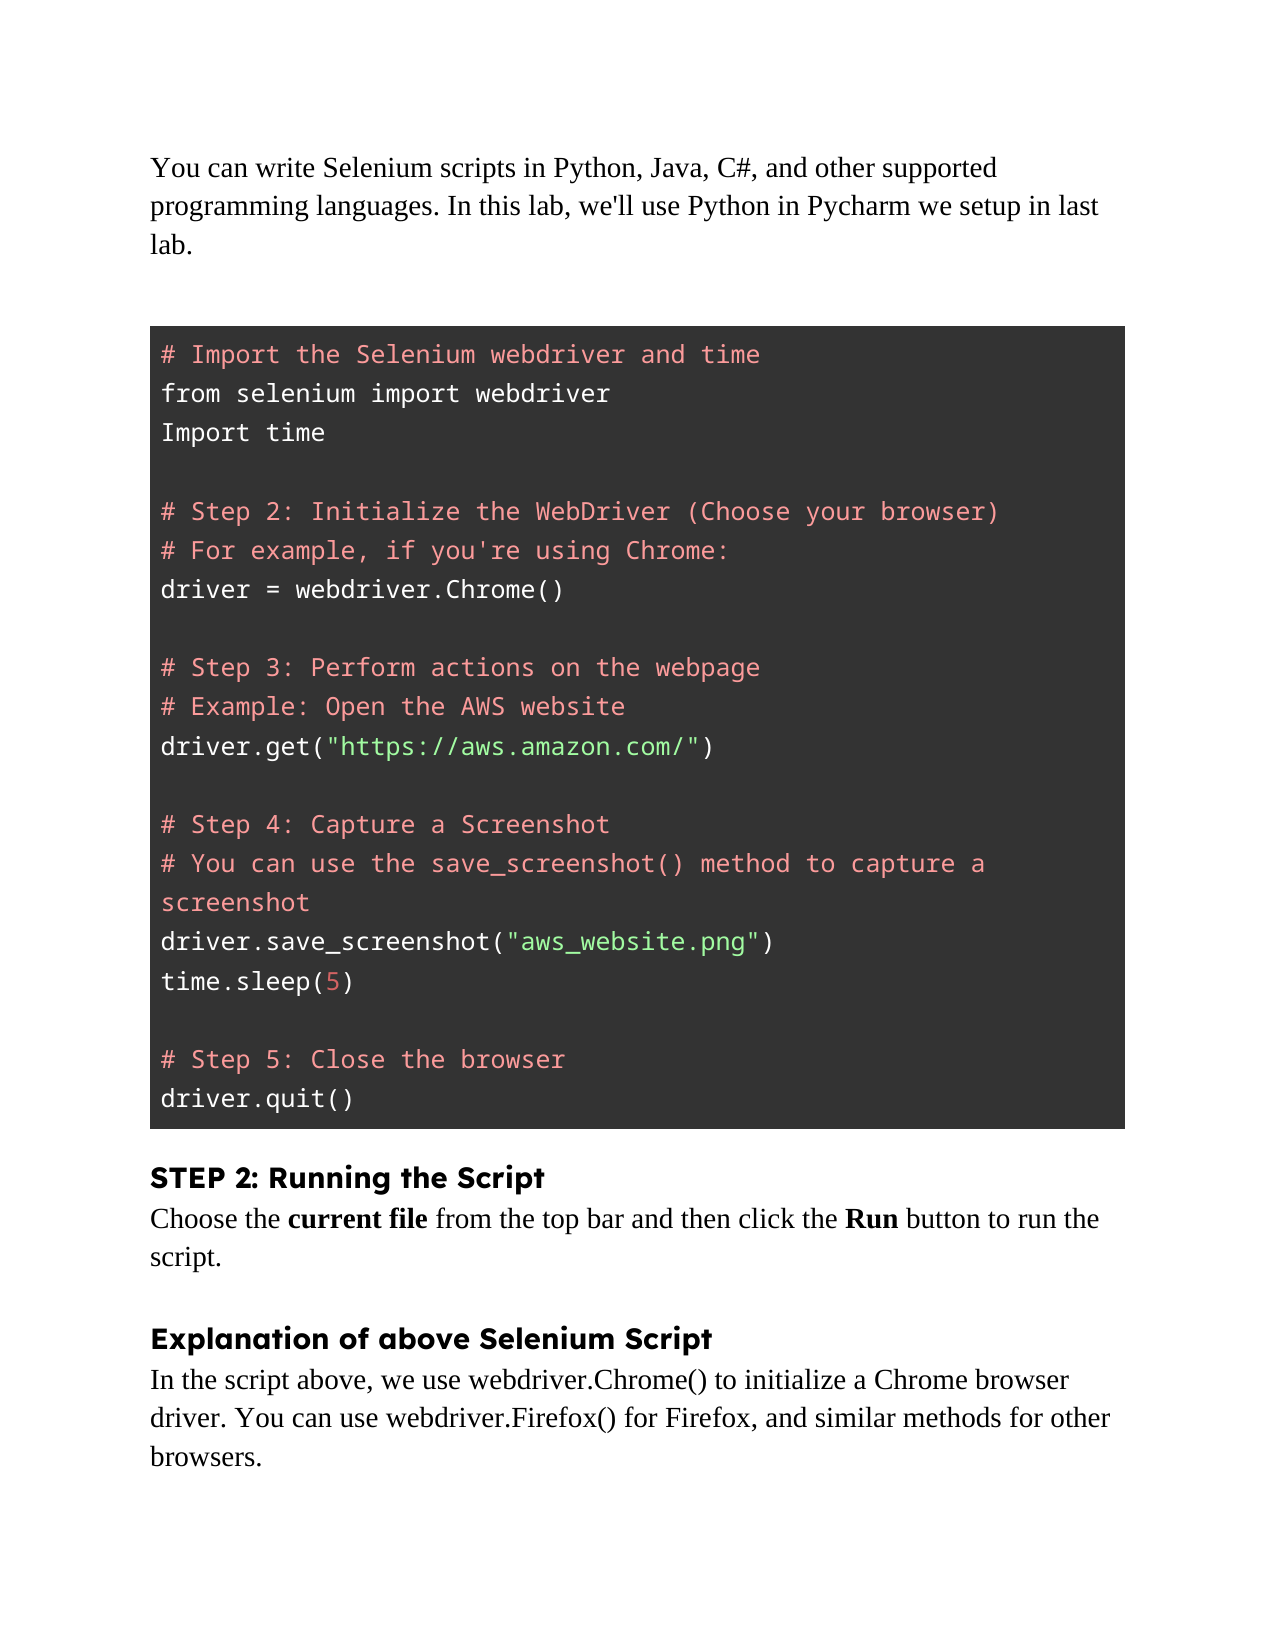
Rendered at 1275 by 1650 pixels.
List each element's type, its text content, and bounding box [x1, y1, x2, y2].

text STEP 2: Running the Script [150, 1159, 1125, 1196]
text You can write Selenium scripts in Python, Java, C#, and other supported programming languages. In this lab, we'll use Python in Pycharm we setup in last lab. [150, 150, 1125, 261]
text Choose the current file from the top bar and then click the Run button to run the script. [150, 1201, 1125, 1273]
table_header # Import the Selenium webdriver and time from selenium import webdriver Import time # Step 2: Initialize the WebDriver (Choose your browser) # For example, if you're using Chrome: driver = webdriver.Chrome() # Step 3: Perform actions on the webpage # Example: Open the AWS website driver.get("https://aws.amazon.com/") # Step 4: Capture a Screenshot # You can use the save_screenshot() method to capture a screenshot driver.save_screenshot("aws_website.png") time.sleep(5) # Step 5: Close the browser driver.quit() [150, 326, 1125, 1129]
text In the script above, we use webdriver.Chrome() to initialize a Chrome browser driver. You can use webdriver.Firefox() for Firefox, and similar methods for other browsers. [150, 1362, 1125, 1472]
text Explanation of above Selenium Script [150, 1320, 1125, 1356]
